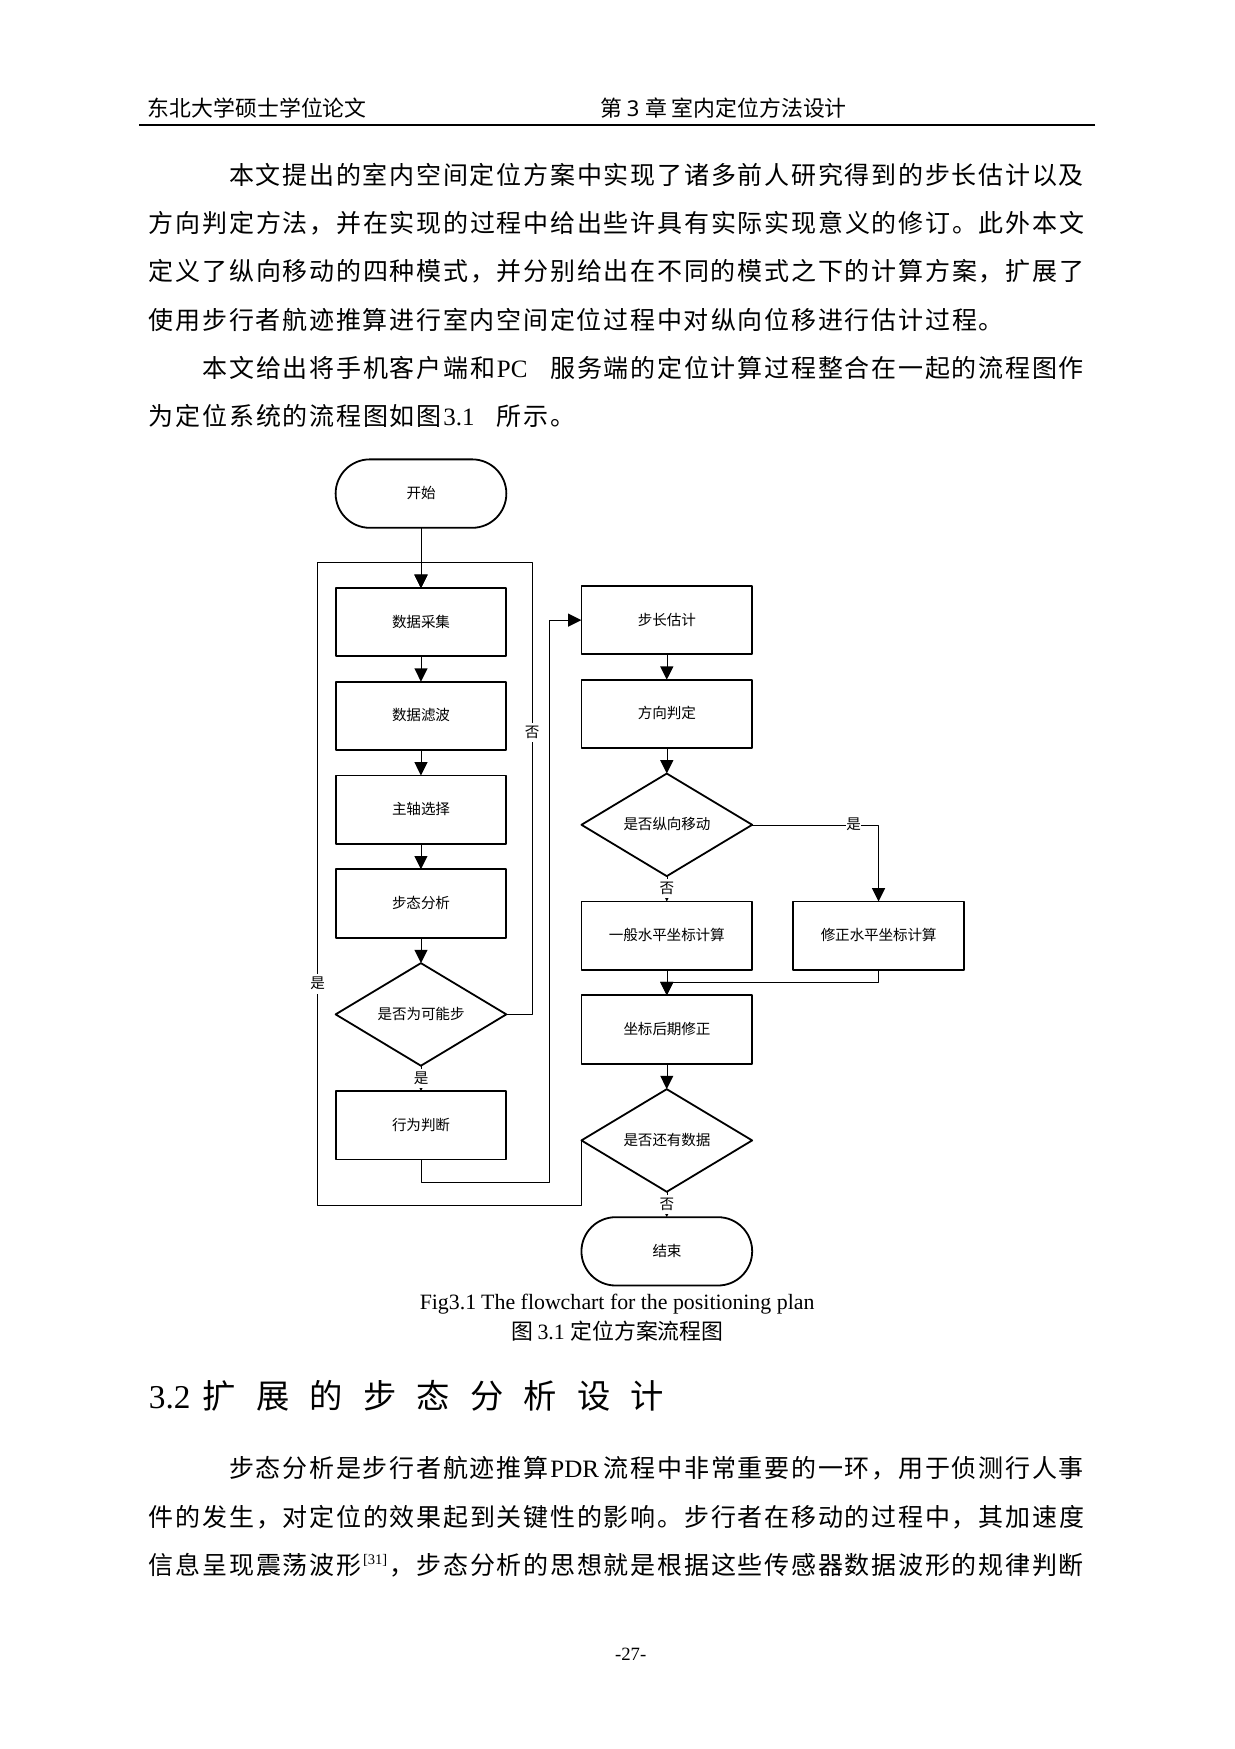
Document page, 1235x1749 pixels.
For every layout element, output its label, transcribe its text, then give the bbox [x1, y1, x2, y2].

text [149, 1443, 1086, 1588]
subtitle 扩展的步态分析设计 [149, 1370, 1086, 1418]
text 本文提出的室内空间定位方案中实现了诸多前人研究得到的步长估计以及方向判定方法，并在实现的过程中给出些许具有实际实现意义的修订。此外本文定义了纵向移动的四种模式，并分别给出在不同的模式之下的计算方案，扩展了使用步行者航迹推算进行室内空间定位过程中对纵向位移进行估计过程。 [149, 149, 1086, 342]
text Fig3.1 The flowchart for the positioning plan [149, 439, 1086, 1314]
text 本文给出将手机客户端和PC服务端的定位计算过程整合在一起的流程图作为定位系统的流程图如图3.1所示。 [149, 342, 1086, 439]
text 图3.1 定位方案流程图 [149, 1314, 1086, 1346]
